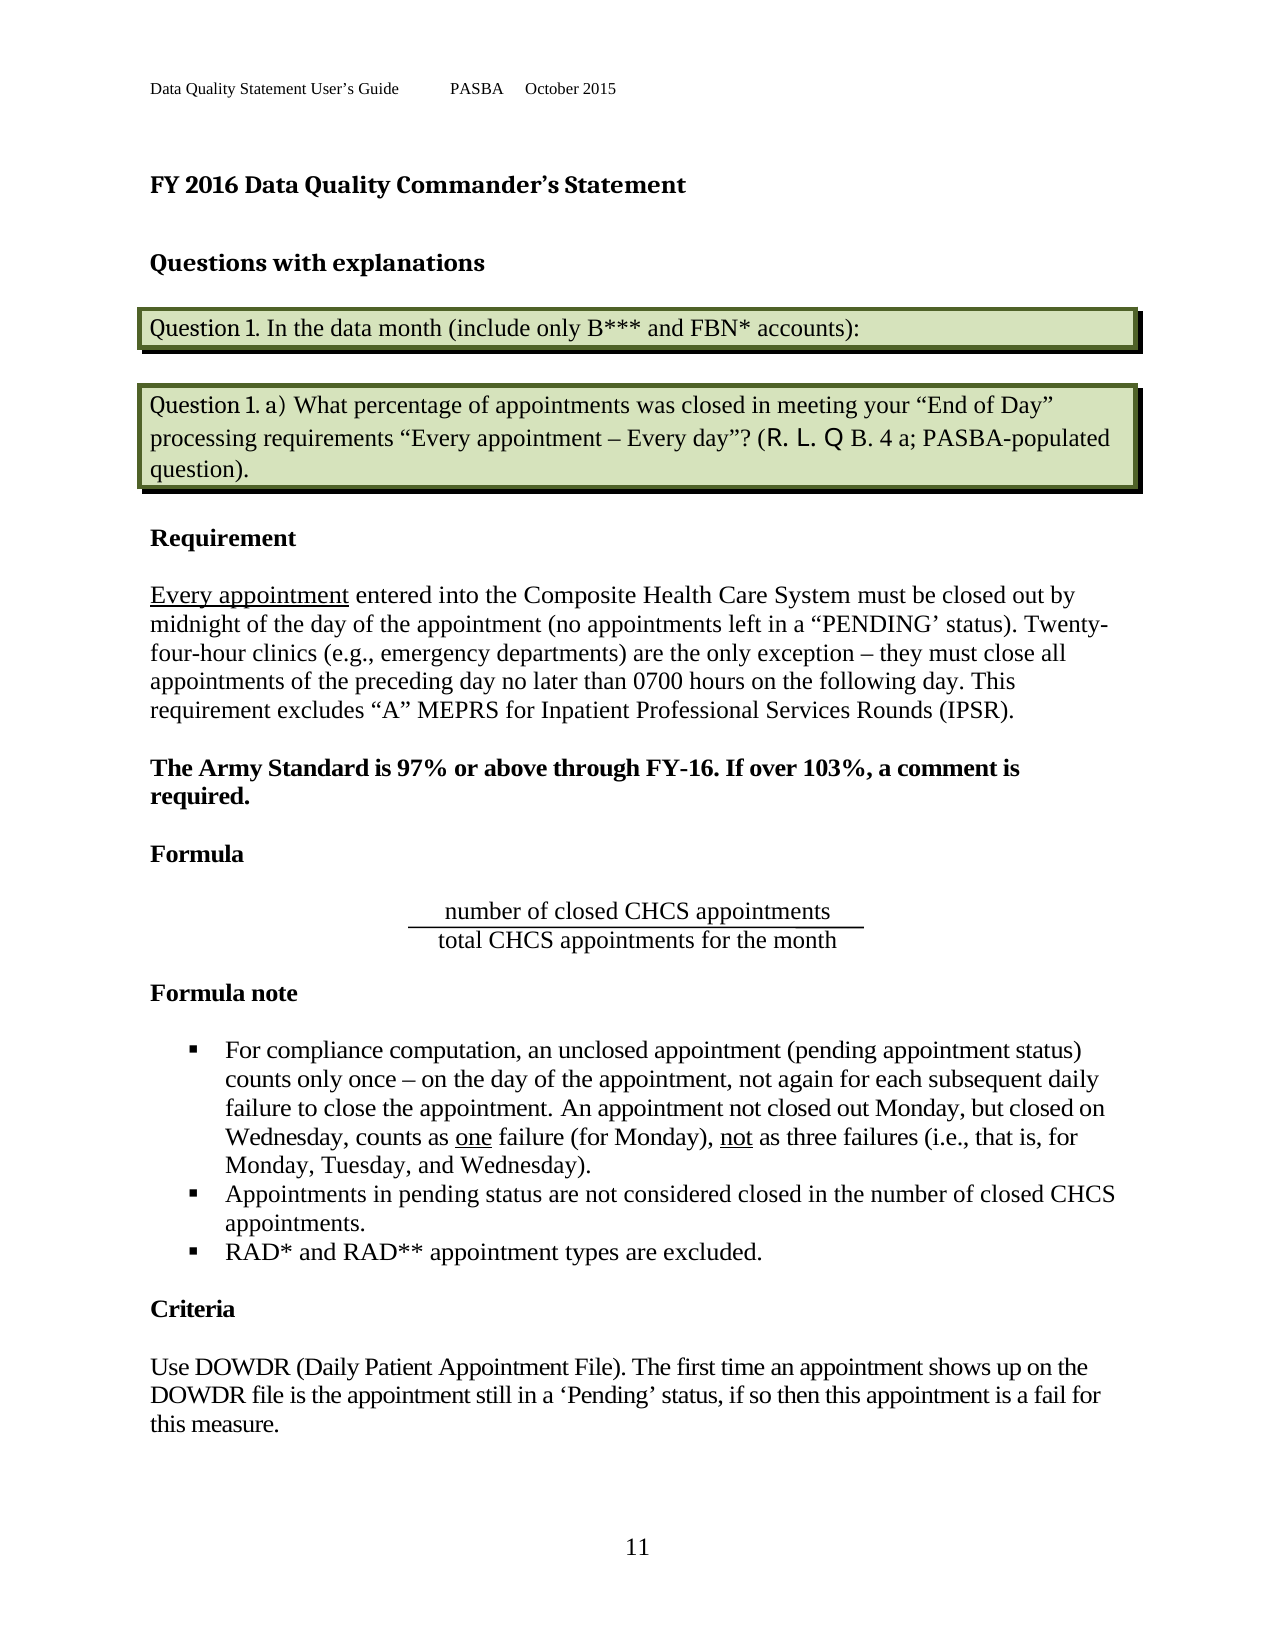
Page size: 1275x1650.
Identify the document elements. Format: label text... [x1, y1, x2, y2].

subtitle FY 2016 Data Quality Commander’s Statement [150, 171, 1125, 199]
text Criteria [150, 1294, 1110, 1323]
text Requirement [150, 523, 1125, 551]
text Question 1. In the data month (include only B*** and FBN* accounts): [142, 311, 1133, 345]
text Use DOWDR (Daily Patient Appointment File). The first time an appointment shows up on the DOWDR file is the appointment still in a ‘Pending’ status, if so then this appointment is a fail for this measure. [150, 1352, 1110, 1438]
text Formula note [150, 978, 1125, 1007]
list RAD* and RAD** appointment types are excluded. [187, 1237, 1125, 1265]
list For compliance computation, an unclosed appointment (pending appointment status) counts only once – on the day of the appointment, not again for each subsequent daily failure to close the appointment. An appointment not closed out Monday, but closed on Wednesday, counts as one failure (for Monday), not as three failures (i.e., that is, for Monday, Tuesday, and Wednesday). [187, 1035, 1125, 1179]
text Question 1. a) What percentage of appointments was closed in meeting your “End of Day” processing requirements “Every appointment – Every day”? (R. L. Q B. 4 a; PASBA-populated question). [142, 388, 1133, 485]
text Formula [150, 839, 1125, 868]
subtitle Questions with explanations [150, 249, 1125, 278]
list Appointments in pending status are not considered closed in the number of closed CHCS appointments. [187, 1179, 1125, 1237]
text number of closed CHCS appointments total CHCS appointments for the month [150, 896, 1125, 954]
text The Army Standard is 97% or above through FY-16. If over 103%, a comment is required. [150, 753, 1125, 810]
text Every appointment entered into the Composite Health Care System must be closed out by midnight of the day of the appointment (no appointments left in a “PENDING’ status). Twenty-four-hour clinics (e.g., emergency departments) are the only exception – they must close all appointments of the preceding day no later than 0700 hours on the following day. This requirement excludes “A” MEPRS for Inpatient Professional Services Rounds (IPSR). [150, 580, 1125, 724]
